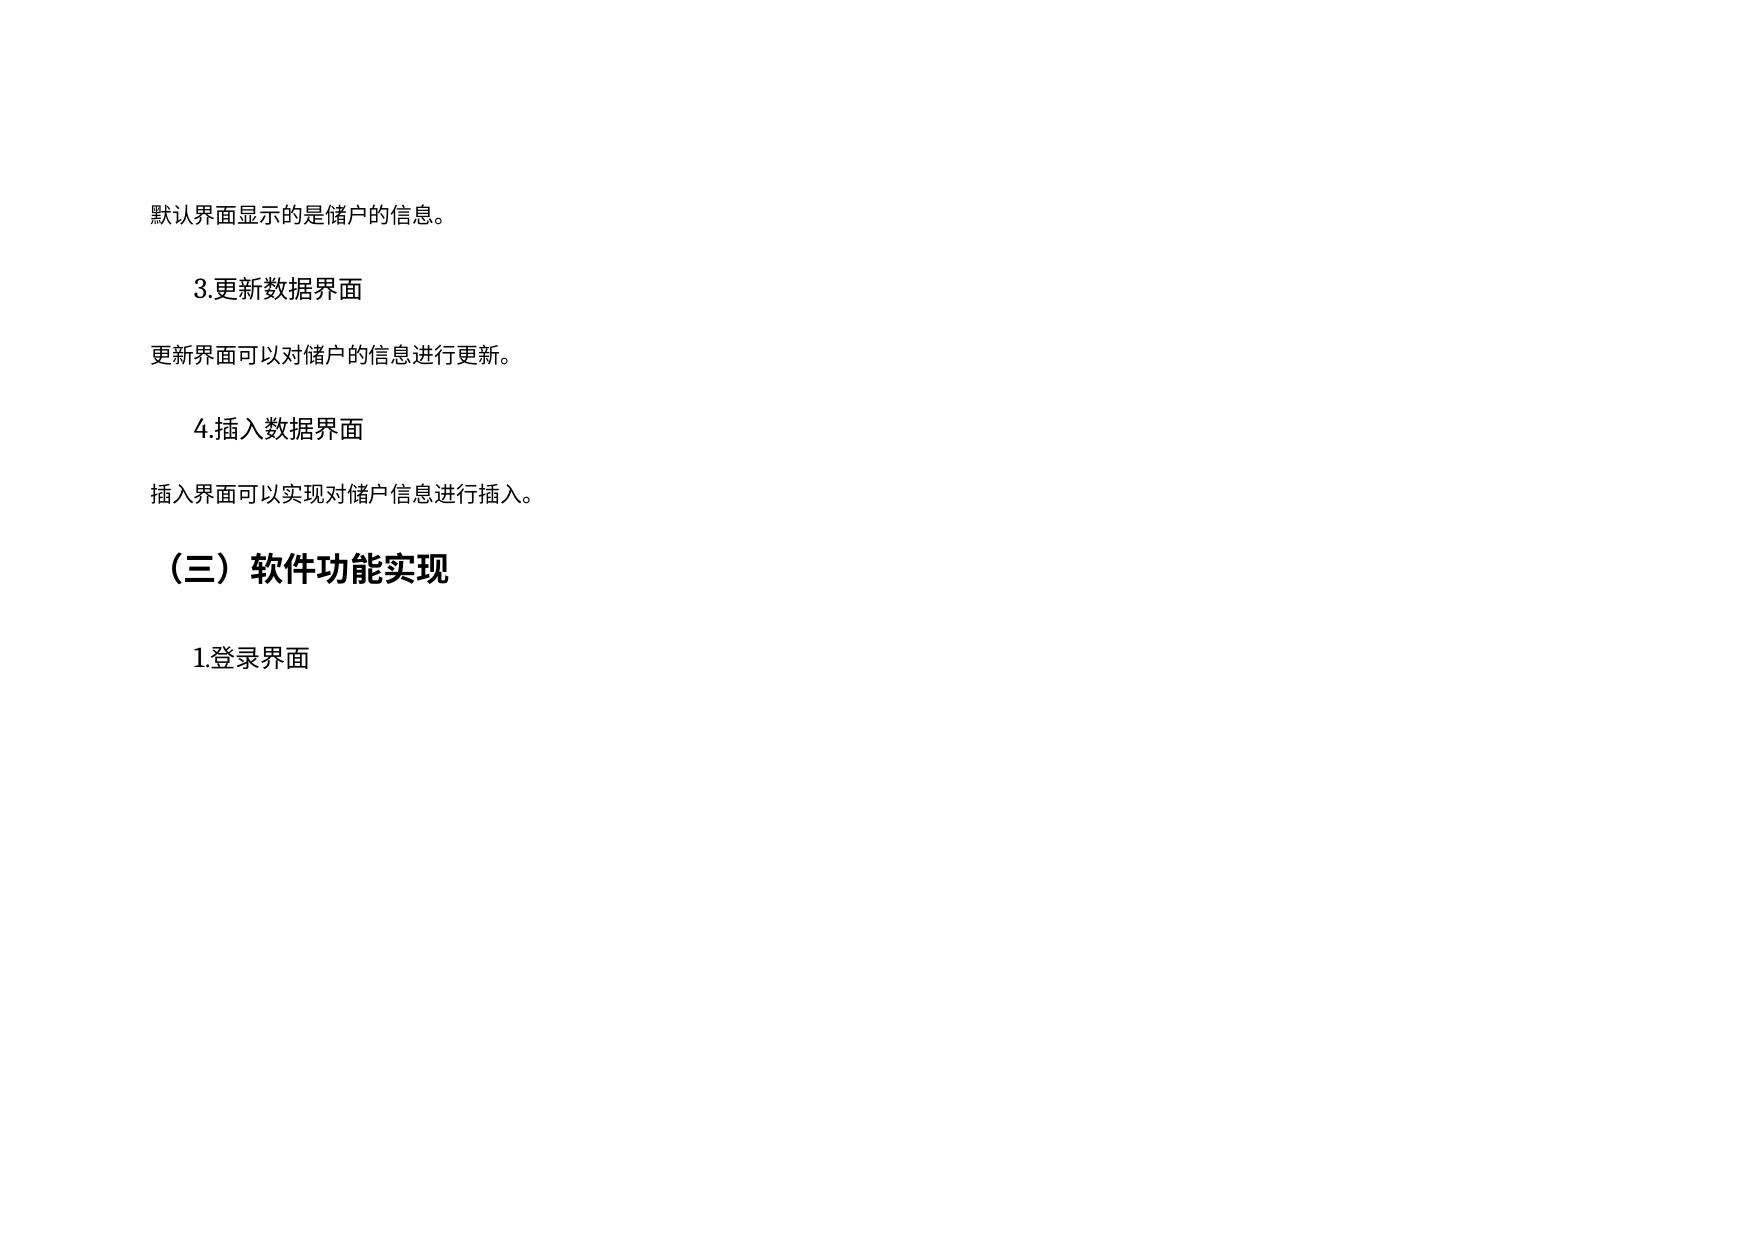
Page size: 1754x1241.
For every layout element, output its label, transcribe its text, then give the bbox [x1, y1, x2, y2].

text 1.登录界面 [150, 624, 1604, 689]
text 插入界面可以实现对储户信息进行插入。 [150, 477, 1604, 509]
text 4.插入数据界面 [150, 395, 1604, 460]
text 更新界面可以对储户的信息进行更新。 [150, 337, 1604, 370]
text 默认界面显示的是储户的信息。 [150, 198, 1604, 230]
text 3.更新数据界面 [150, 255, 1604, 320]
text （三）软件功能实现 [150, 534, 1604, 599]
